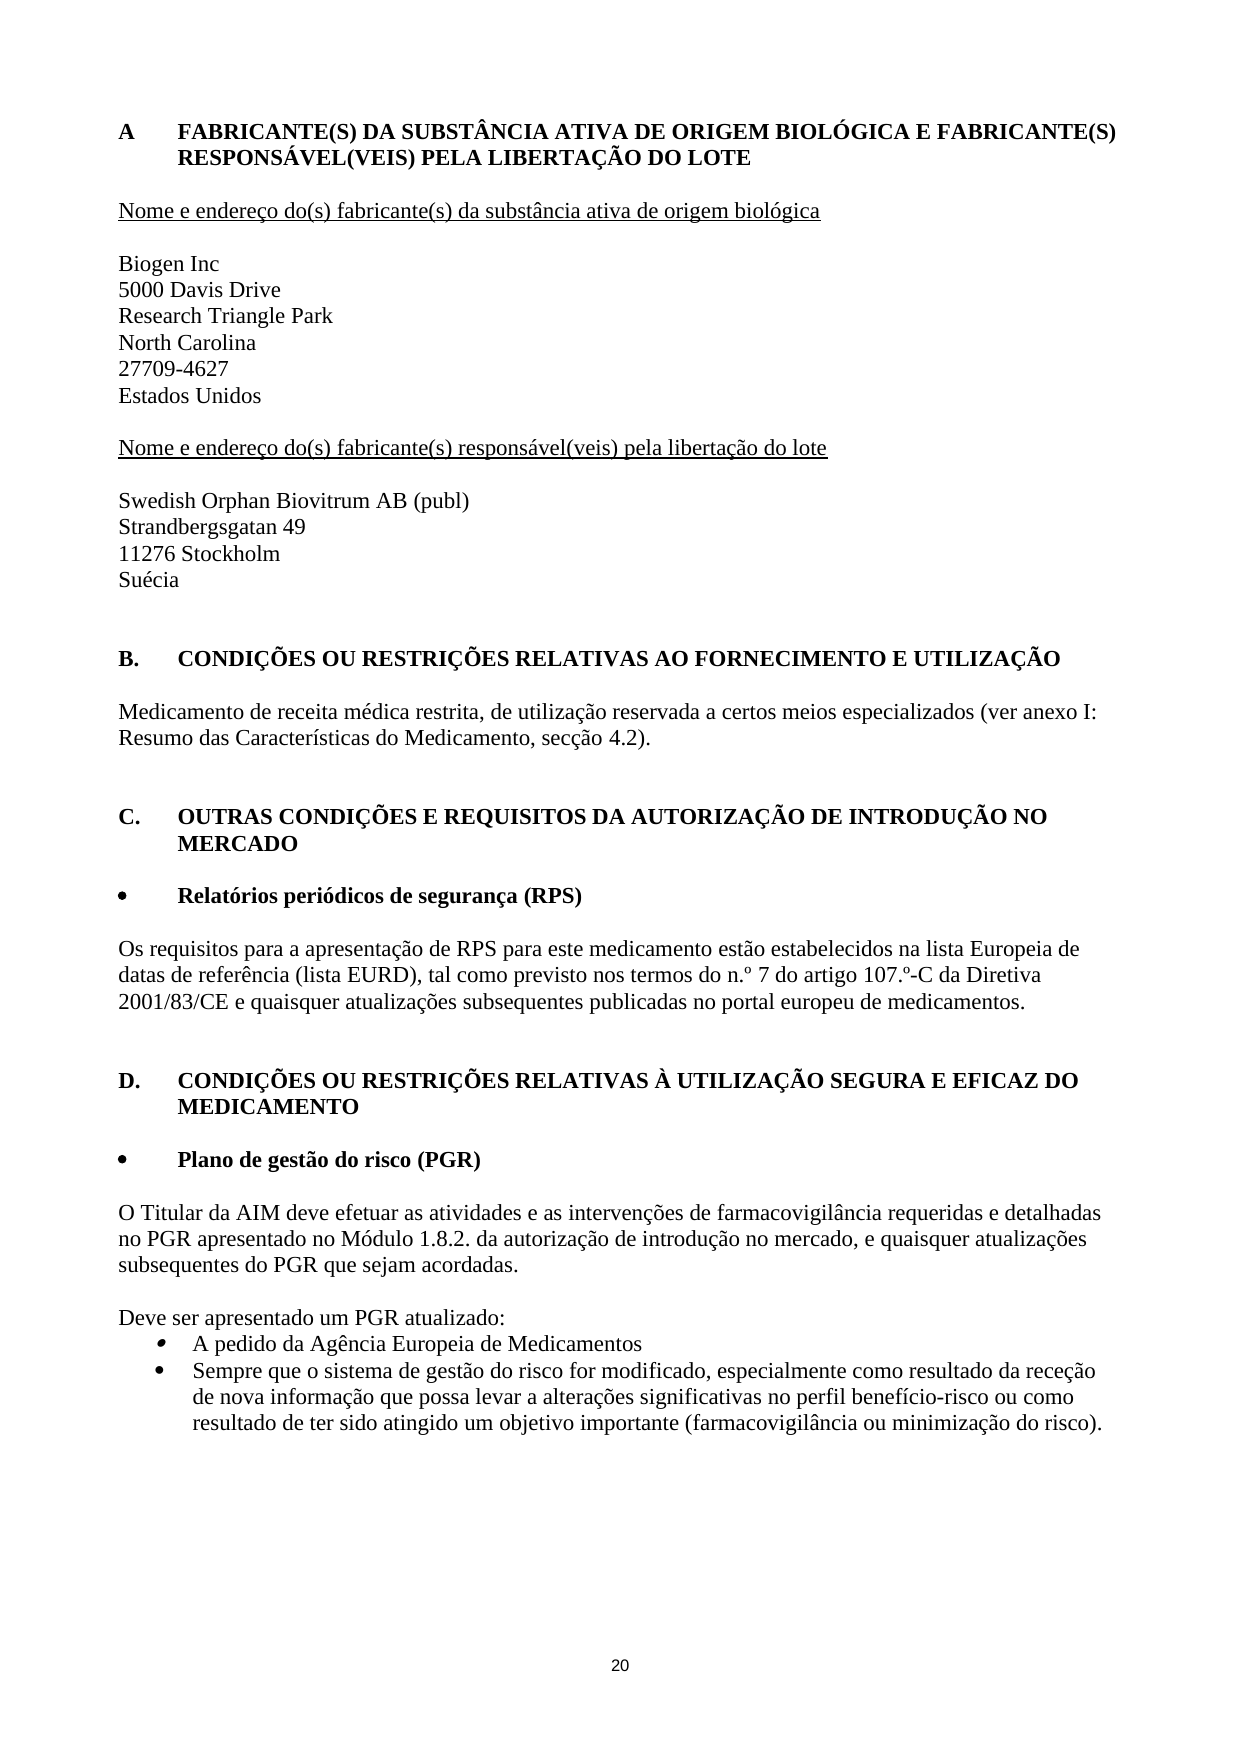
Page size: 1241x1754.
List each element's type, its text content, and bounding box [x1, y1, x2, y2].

text Nome e endereço do(s) fabricante(s) responsável(veis) pela libertação do lote [118, 434, 1122, 461]
list Relatórios periódicos de segurança (RPS) [118, 882, 1122, 909]
text Deve ser apresentado um PGR atualizado: [118, 1304, 1122, 1330]
text Swedish Orphan Biovitrum AB (publ) [118, 487, 1122, 513]
text Biogen Inc [118, 250, 1122, 276]
text Os requisitos para a apresentação de RPS para este medicamento estão estabelecidos na lista Europeia de datas de referência (lista EURD), tal como previsto nos termos do n.º 7 do artigo 107.º-C da Diretiva 2001/83/CE e quaisquer atualizações subsequentes publicadas no portal europeu de medicamentos. [118, 935, 1122, 1014]
text Estados Unidos [118, 382, 1122, 408]
text O Titular da AIM deve efetuar as atividades e as intervenções de farmacovigilância requeridas e detalhadas no PGR apresentado no Módulo 1.8.2. da autorização de introdução no mercado, e quaisquer atualizações subsequentes do PGR que sejam acordadas. [118, 1199, 1122, 1278]
list A pedido da Agência Europeia de Medicamentos [155, 1330, 1122, 1357]
title C. OUTRAS CONDIÇÕES E REQUISITOS DA AUTORIZAÇÃO DE INTRODUÇÃO NO MERCADO [118, 803, 1122, 856]
title A FABRICANTE(S) DA SUBSTÂNCIA ATIVA DE ORIGEM BIOLÓGICA E FABRICANTE(S) RESPONSÁVEL(VEIS) PELA LIBERTAÇÃO DO LOTE [118, 118, 1122, 171]
list Sempre que o sistema de gestão do risco for modificado, especialmente como resultado da receção de nova informação que possa levar a alterações significativas no perfil benefício-risco ou como resultado de ter sido atingido um objetivo importante (farmacovigilância ou minimização do risco). [155, 1357, 1122, 1436]
text Strandbergsgatan 49 [118, 513, 1122, 540]
text Suécia [118, 566, 1122, 592]
text 5000 Davis Drive [118, 276, 1122, 303]
text Nome e endereço do(s) fabricante(s) da substância ativa de origem biológica [118, 197, 1122, 223]
list Medicamento de receita médica restrita, de utilização reservada a certos meios especializados (ver anexo I: Resumo das Características do Medicamento, secção 4.2). [118, 698, 1122, 751]
text North Carolina [118, 329, 1122, 355]
text Research Triangle Park [118, 303, 1122, 329]
text 11276 Stockholm [118, 540, 1122, 566]
list Plano de gestão do risco (PGR) [118, 1146, 1122, 1172]
title B. CONDIÇÕES OU RESTRIÇÕES RELATIVAS AO FORNECIMENTO E UTILIZAÇÃO [118, 645, 1122, 672]
text 27709-4627 [118, 355, 1122, 382]
title D. CONDIÇÕES OU RESTRIÇÕES RELATIVAS À UTILIZAÇÃO SEGURA E EFICAZ DO MEDICAMENTO [118, 1067, 1122, 1119]
